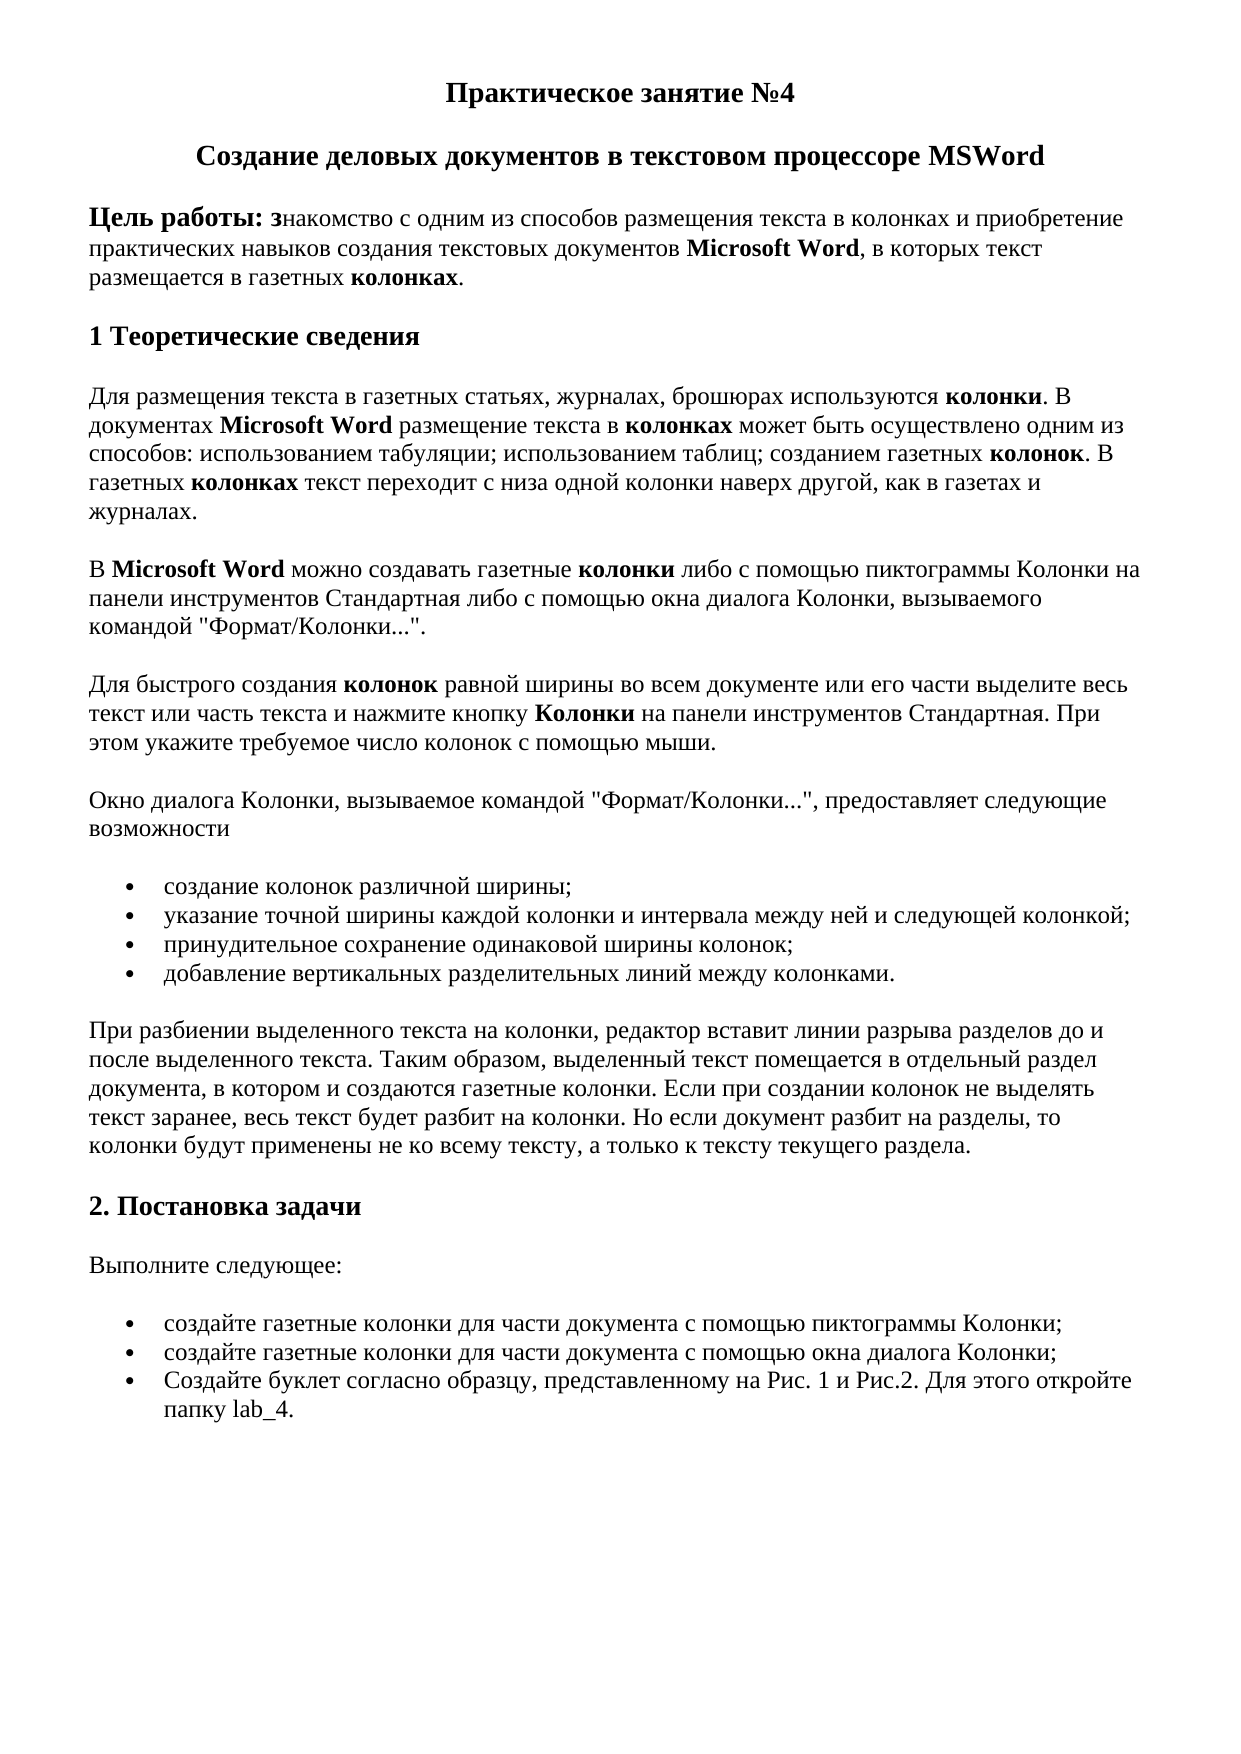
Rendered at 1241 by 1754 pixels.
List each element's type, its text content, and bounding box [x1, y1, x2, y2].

list создайте газетные колонки для части документа с помощью пиктограммы Колонки; [126, 1308, 1152, 1337]
text Выполните следующее: [89, 1250, 1152, 1279]
list создание колонок различной ширины; [126, 871, 1152, 900]
text Создание деловых документов в текстовом процессоре MSWord [89, 138, 1152, 171]
text В Microsoft Word можно создавать газетные колонки либо с помощью пиктограммы Колонки на панели инструментов Стандартная либо с помощью окна диалога Колонки, вызываемого командой "Формат/Колонки...". [89, 554, 1152, 640]
list указание точной ширины каждой колонки и интервала между ней и следующей колонкой; [126, 900, 1152, 929]
list Создайте буклет согласно образцу, представленному на Рис. 1 и Рис.2. Для этого откройте папку lab_4. [126, 1366, 1152, 1423]
text Окно диалога Колонки, вызываемое командой "Формат/Колонки...", предоставляет следующие возможности [89, 785, 1152, 842]
text 1 Теоретические сведения [89, 319, 1152, 352]
text Практическое занятие №4 [89, 75, 1152, 108]
list добавление вертикальных разделительных линий между колонками. [126, 958, 1152, 986]
text Для быстрого создания колонок равной ширины во всем документе или его части выделите весь текст или часть текста и нажмите кнопку Колонки на панели инструментов Стандартная. При этом укажите требуемое число колонок с помощью мыши. [89, 669, 1152, 756]
list создайте газетные колонки для части документа с помощью окна диалога Колонки; [126, 1337, 1152, 1366]
text Для размещения текста в газетных статьях, журналах, брошюрах используются колонки. В документах Microsoft Word размещение текста в колонках может быть осуществлено одним из способов: использованием табуляции; использованием таблиц; созданием газетных колонок. В газетных колонках текст переходит с низа одной колонки наверх другой, как в газетах и журналах. [89, 381, 1152, 525]
text Цель работы: знакомство с одним из способов размещения текста в колонках и приобретение практических навыков создания текстовых документов Microsoft Word, в которых текст размещается в газетных колонках. [89, 200, 1152, 290]
text При разбиении выделенного текста на колонки, редактор вставит линии разрыва разделов до и после выделенного текста. Таким образом, выделенный текст помещается в отдельный раздел документа, в котором и создаются газетные колонки. Если при создании колонок не выделять текст заранее, весь текст будет разбит на колонки. Но если документ разбит на разделы, то колонки будут применены не ко всему тексту, а только к тексту текущего раздела. [89, 1016, 1152, 1159]
text 2. Постановка задачи [89, 1188, 1152, 1221]
list принудительное сохранение одинаковой ширины колонок; [126, 929, 1152, 958]
